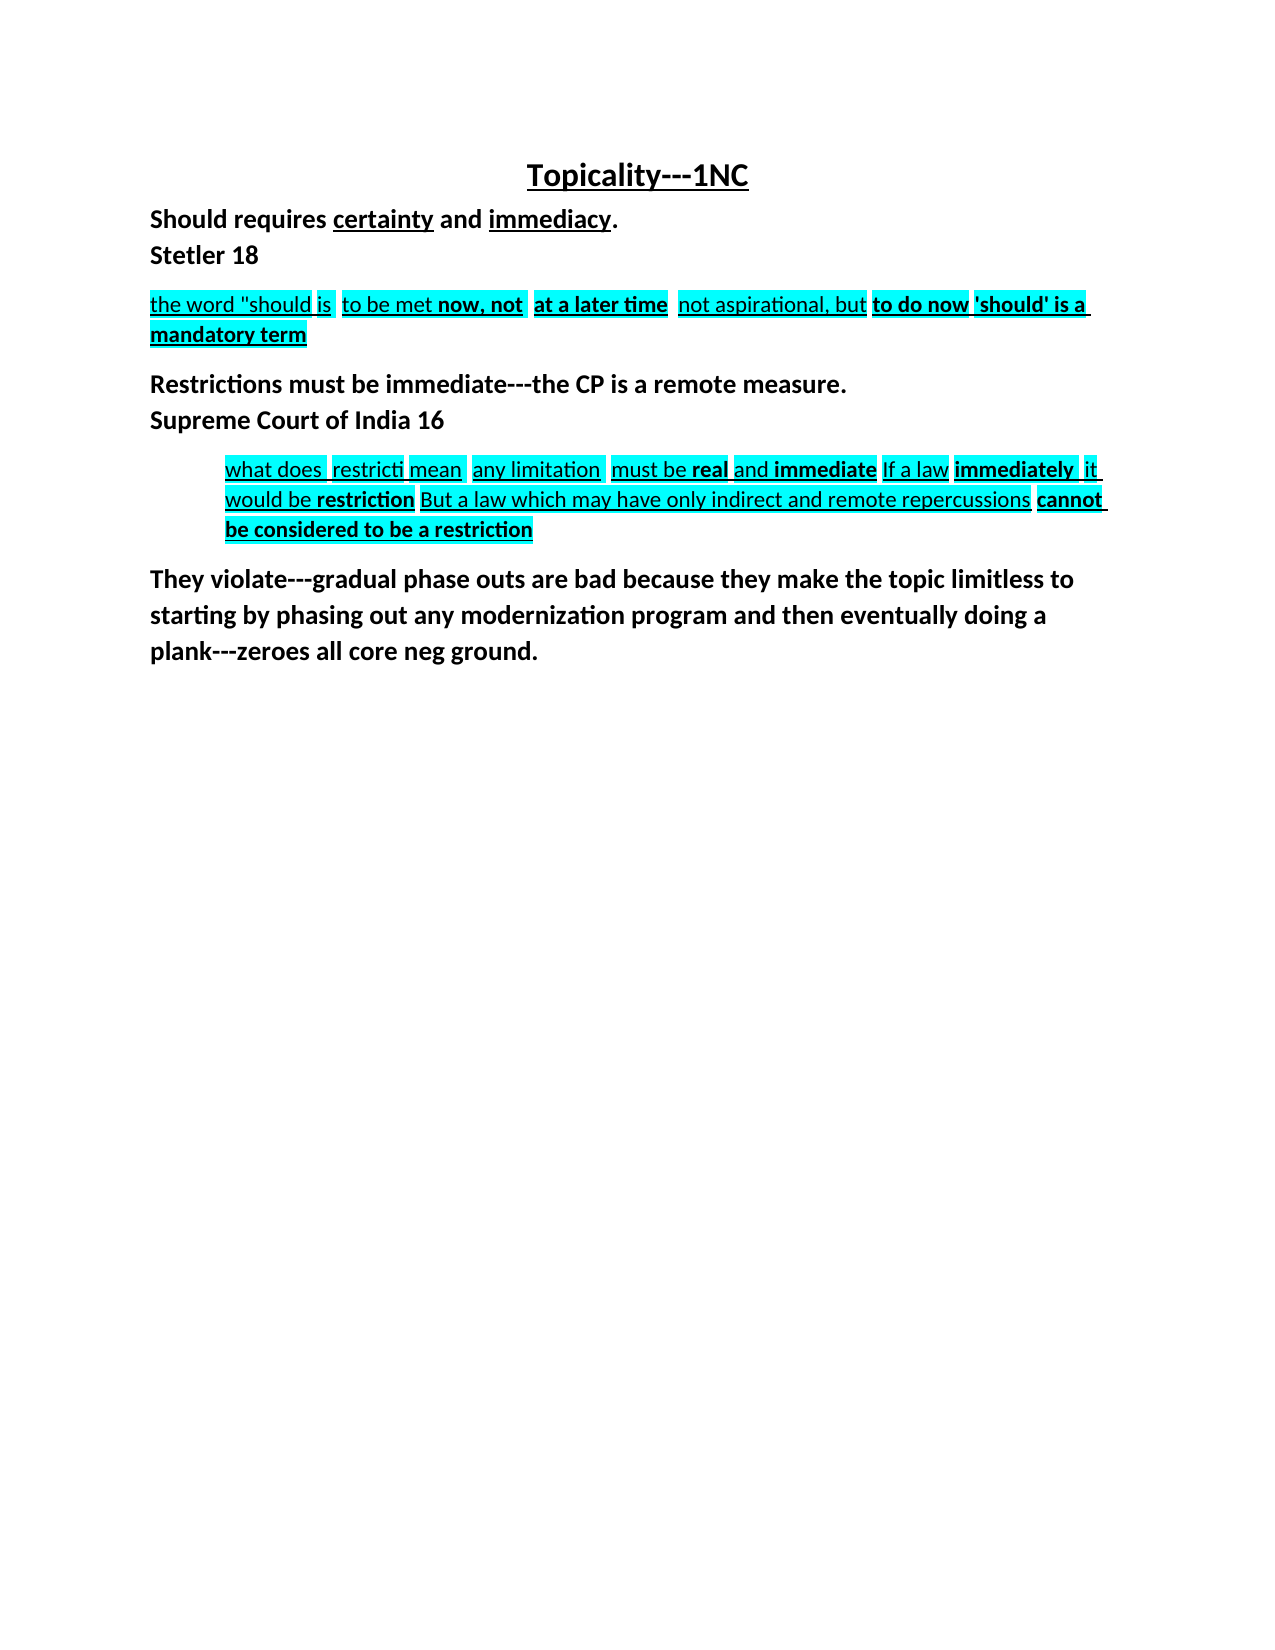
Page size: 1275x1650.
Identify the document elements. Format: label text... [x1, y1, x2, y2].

text the word "should is to be met now, not at a later time not aspirational, but to do now 'should' is a mandatory term [150, 290, 1125, 348]
text Stetler 18 [150, 238, 1125, 271]
subtitle They violate---gradual phase outs are bad because they make the topic limitless to starting by phasing out any modernization program and then eventually doing a plank---zeroes all core neg ground. [150, 562, 1125, 667]
text what does restricti mean any limitation must be real and immediate If a law immediately it would be restriction But a law which may have only indirect and remote repercussions cannot be considered to be a restriction [225, 455, 1125, 544]
subtitle Should requires certainty and immediacy. [150, 202, 1125, 235]
text Supreme Court of India 16 [150, 403, 1125, 436]
subtitle Topicality---1NC [150, 154, 1125, 195]
subtitle Restrictions must be immediate---the CP is a remote measure. [150, 367, 1125, 400]
